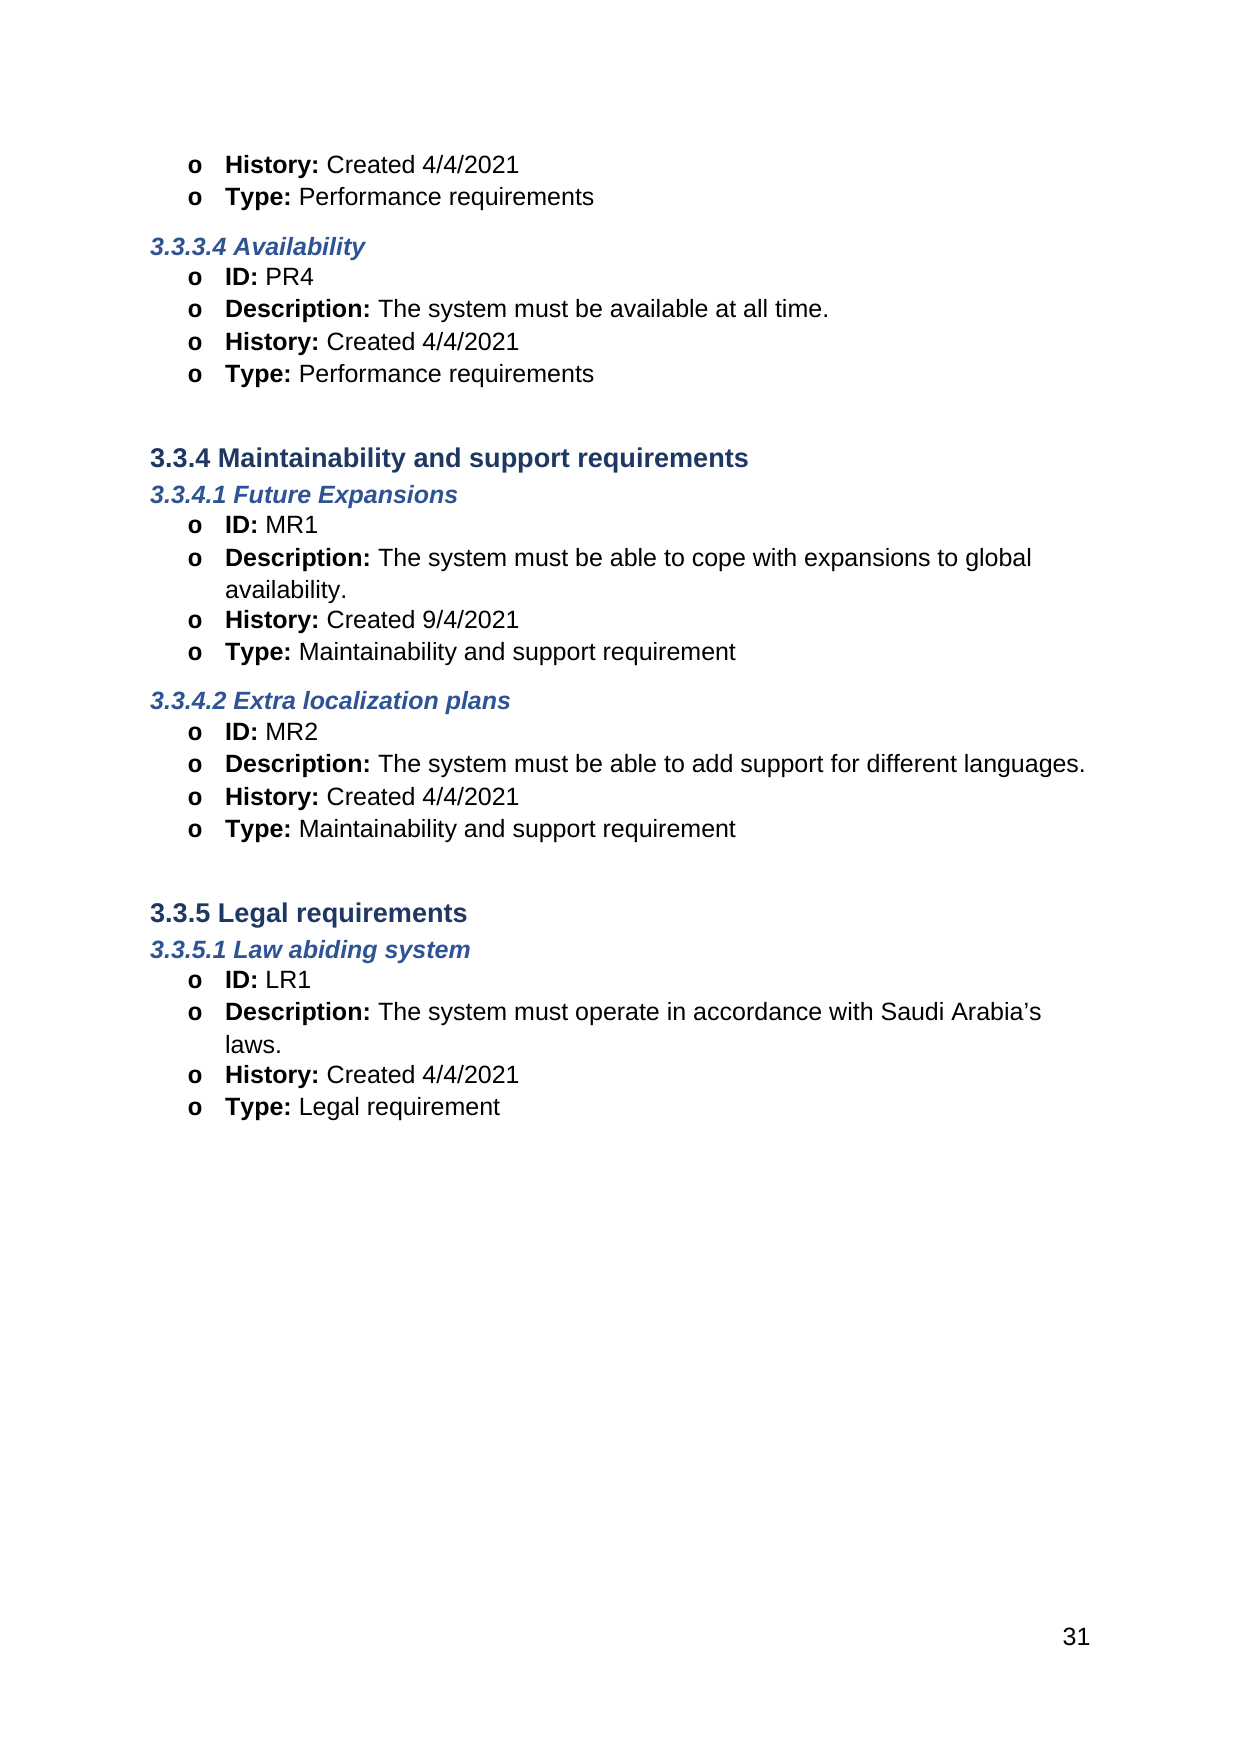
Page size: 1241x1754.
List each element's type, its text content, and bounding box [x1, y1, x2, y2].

list History: Created 9/4/2021 [187, 605, 1090, 636]
list ID: PR4 [187, 262, 1090, 293]
subtitle 3.3.4.1 Future Expansions [150, 480, 1090, 508]
list Description: The system must be able to add support for different languages. [187, 749, 1090, 780]
list History: Created 4/4/2021 [187, 327, 1090, 358]
list ID: MR2 [187, 717, 1090, 748]
subtitle 3.3.4.2 Extra localization plans [150, 686, 1090, 715]
list Type: Legal requirement [187, 1092, 1090, 1123]
list Type: Performance requirements [187, 359, 1090, 390]
list Description: The system must operate in accordance with Saudi Arabia’s laws. [187, 997, 1090, 1058]
list Description: The system must be able to cope with expansions to global availability. [187, 542, 1090, 603]
list Description: The system must be available at all time. [187, 294, 1090, 325]
list ID: LR1 [187, 965, 1090, 996]
list Type: Maintainability and support requirement [187, 637, 1090, 668]
list History: Created 4/4/2021 [187, 1060, 1090, 1091]
list History: Created 4/4/2021 [187, 150, 1090, 181]
list Type: Performance requirements [187, 182, 1090, 213]
list ID: MR1 [187, 510, 1090, 541]
subtitle 3.3.3.4 Availability [150, 231, 1090, 260]
subtitle 3.3.4 Maintainability and support requirements [150, 442, 1090, 474]
subtitle 3.3.5.1 Law abiding system [150, 934, 1090, 963]
list History: Created 4/4/2021 [187, 782, 1090, 812]
subtitle 3.3.5 Legal requirements [150, 897, 1090, 928]
list Type: Maintainability and support requirement [187, 814, 1090, 845]
